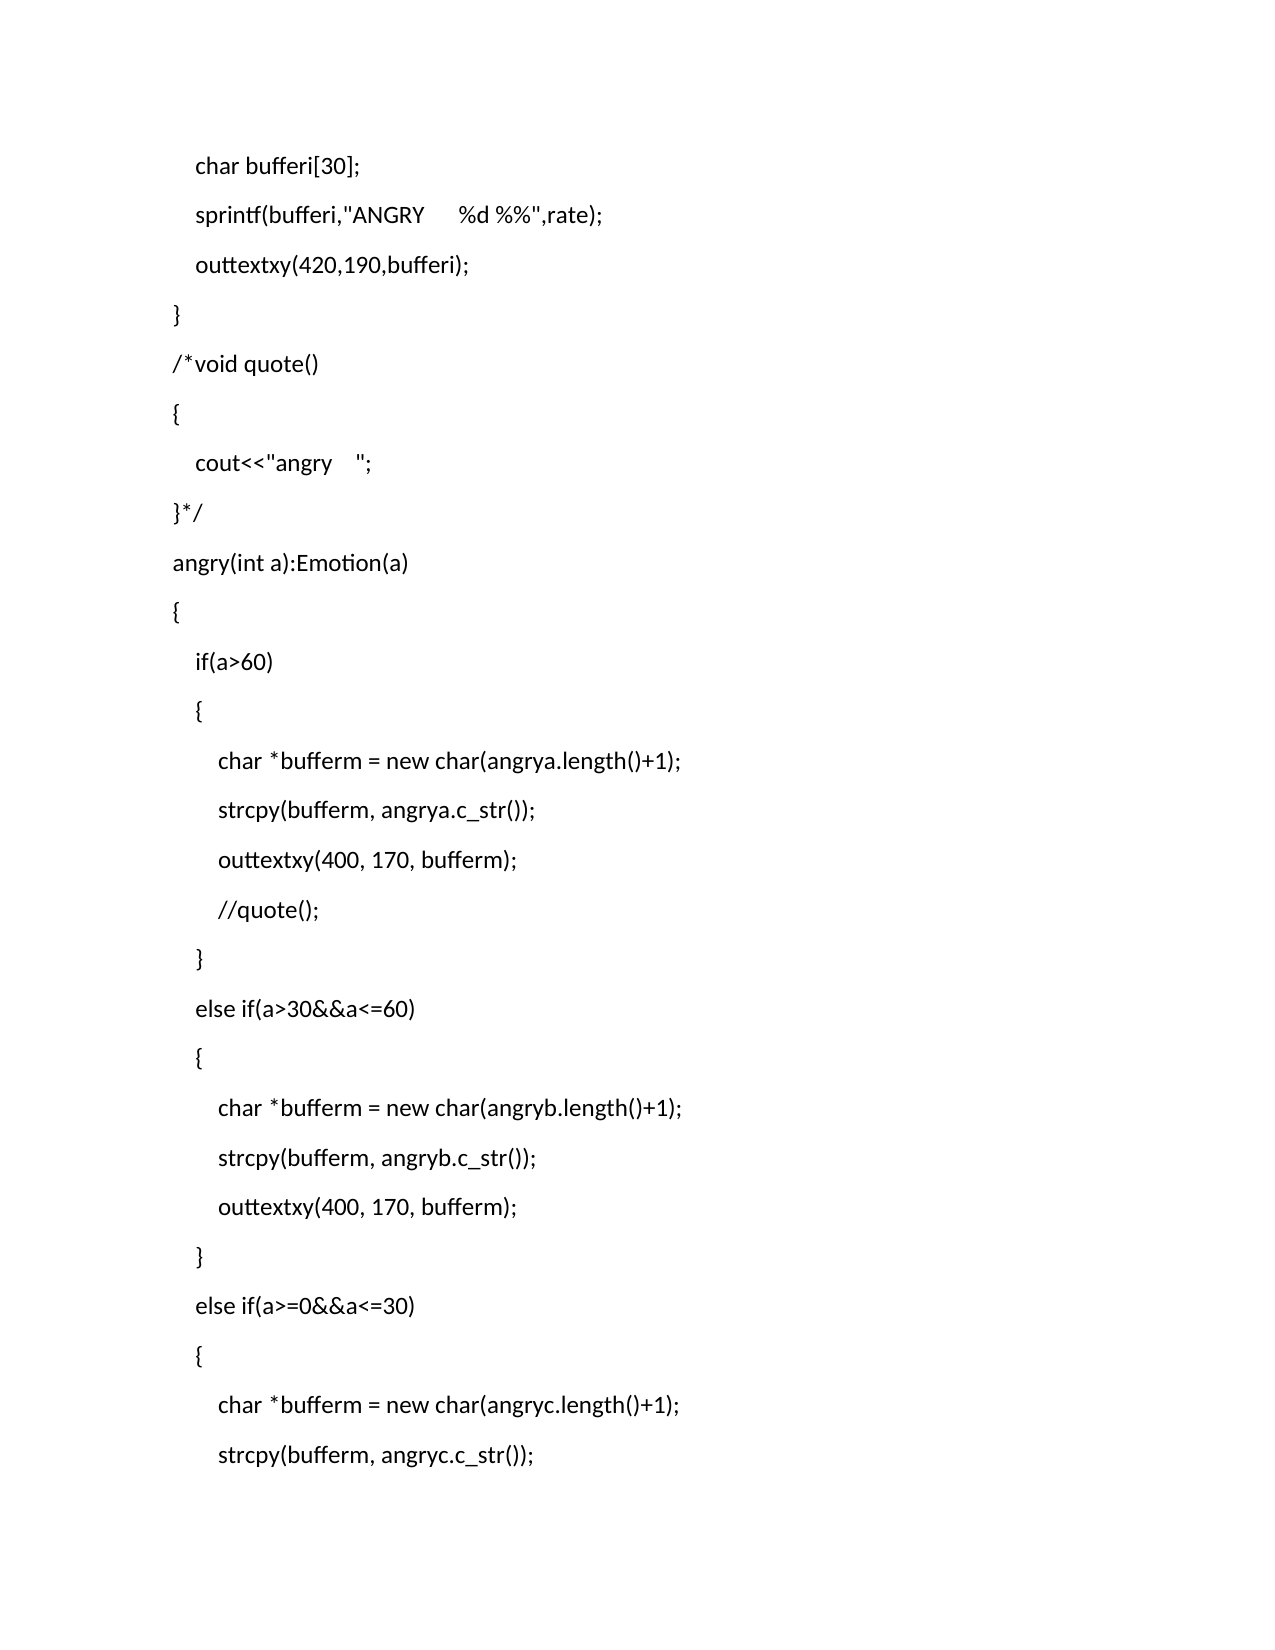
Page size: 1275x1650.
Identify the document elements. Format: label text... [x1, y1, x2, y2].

text } [150, 943, 1125, 974]
text outtextxy(400, 170, bufferm); [150, 844, 1125, 875]
text strcpy(bufferm, angrya.c_str()); [150, 794, 1125, 825]
text outtextxy(400, 170, bufferm); [150, 1191, 1125, 1222]
text outtextxy(420,190,bufferi); [150, 249, 1125, 280]
text cout<<"angry "; [150, 447, 1125, 478]
text char *bufferm = new char(angryc.length()+1); [150, 1389, 1125, 1420]
text strcpy(bufferm, angryb.c_str()); [150, 1142, 1125, 1172]
text else if(a>=0&&a<=30) [150, 1290, 1125, 1321]
text { [150, 1042, 1125, 1073]
text char *bufferm = new char(angryb.length()+1); [150, 1092, 1125, 1123]
text } [150, 299, 1125, 329]
text char *bufferm = new char(angrya.length()+1); [150, 745, 1125, 776]
text //quote(); [150, 894, 1125, 924]
text sprintf(bufferi,"ANGRY %d %%",rate); [150, 199, 1125, 230]
text } [150, 1241, 1125, 1271]
text { [150, 596, 1125, 627]
text strcpy(bufferm, angryc.c_str()); [150, 1439, 1125, 1470]
text angry(int a):Emotion(a) [150, 547, 1125, 577]
text { [150, 398, 1125, 428]
text else if(a>30&&a<=60) [150, 993, 1125, 1023]
text { [150, 1340, 1125, 1371]
text /*void quote() [150, 348, 1125, 379]
text char bufferi[30]; [150, 150, 1125, 181]
text if(a>60) [150, 646, 1125, 676]
text { [150, 695, 1125, 726]
text }*/ [150, 497, 1125, 528]
